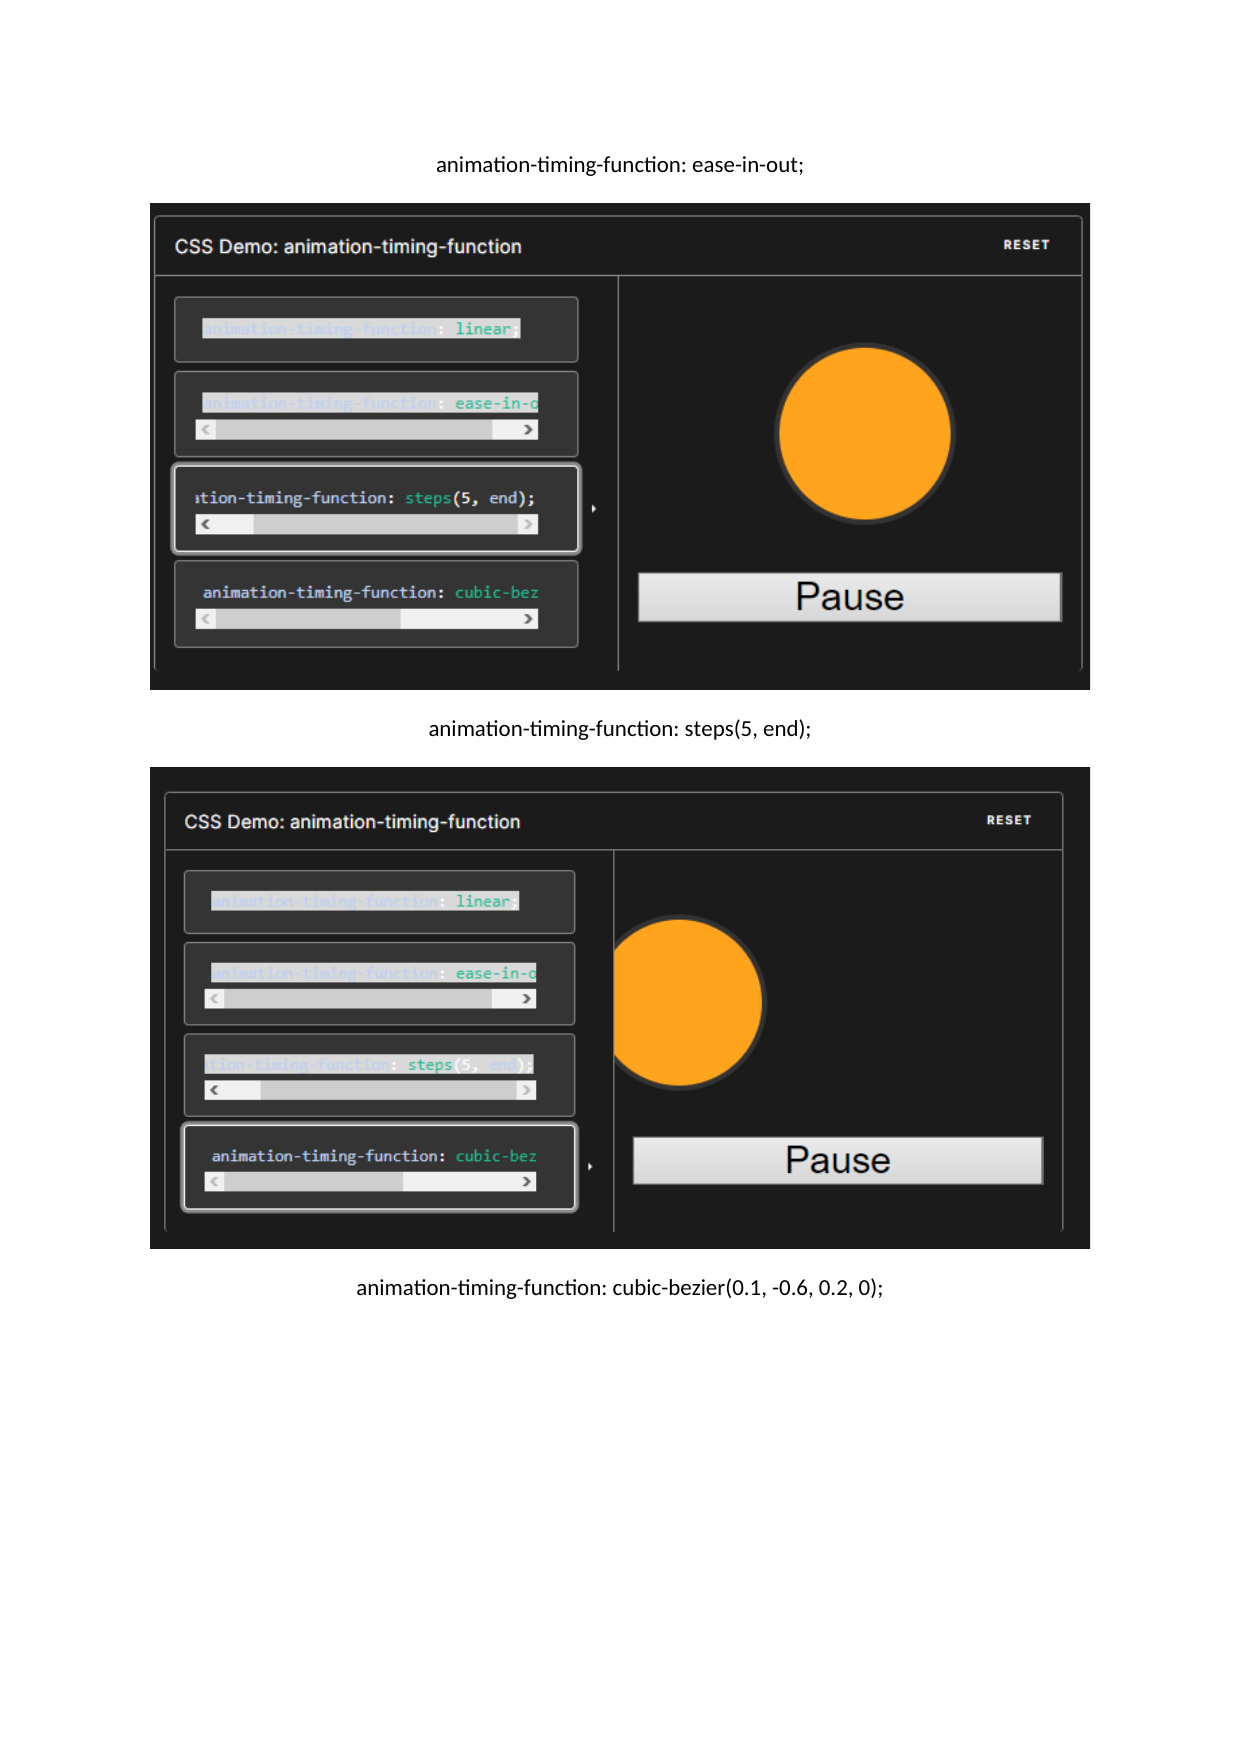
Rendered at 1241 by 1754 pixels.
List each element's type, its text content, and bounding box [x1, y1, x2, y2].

text animation-timing-function: steps(5, end); [150, 714, 1090, 742]
text animation-timing-function: ease-in-out; [150, 150, 1090, 178]
picture [150, 203, 1091, 690]
picture [150, 767, 1091, 1249]
text animation-timing-function: cubic-bezier(0.1, -0.6, 0.2, 0); [150, 1273, 1090, 1301]
